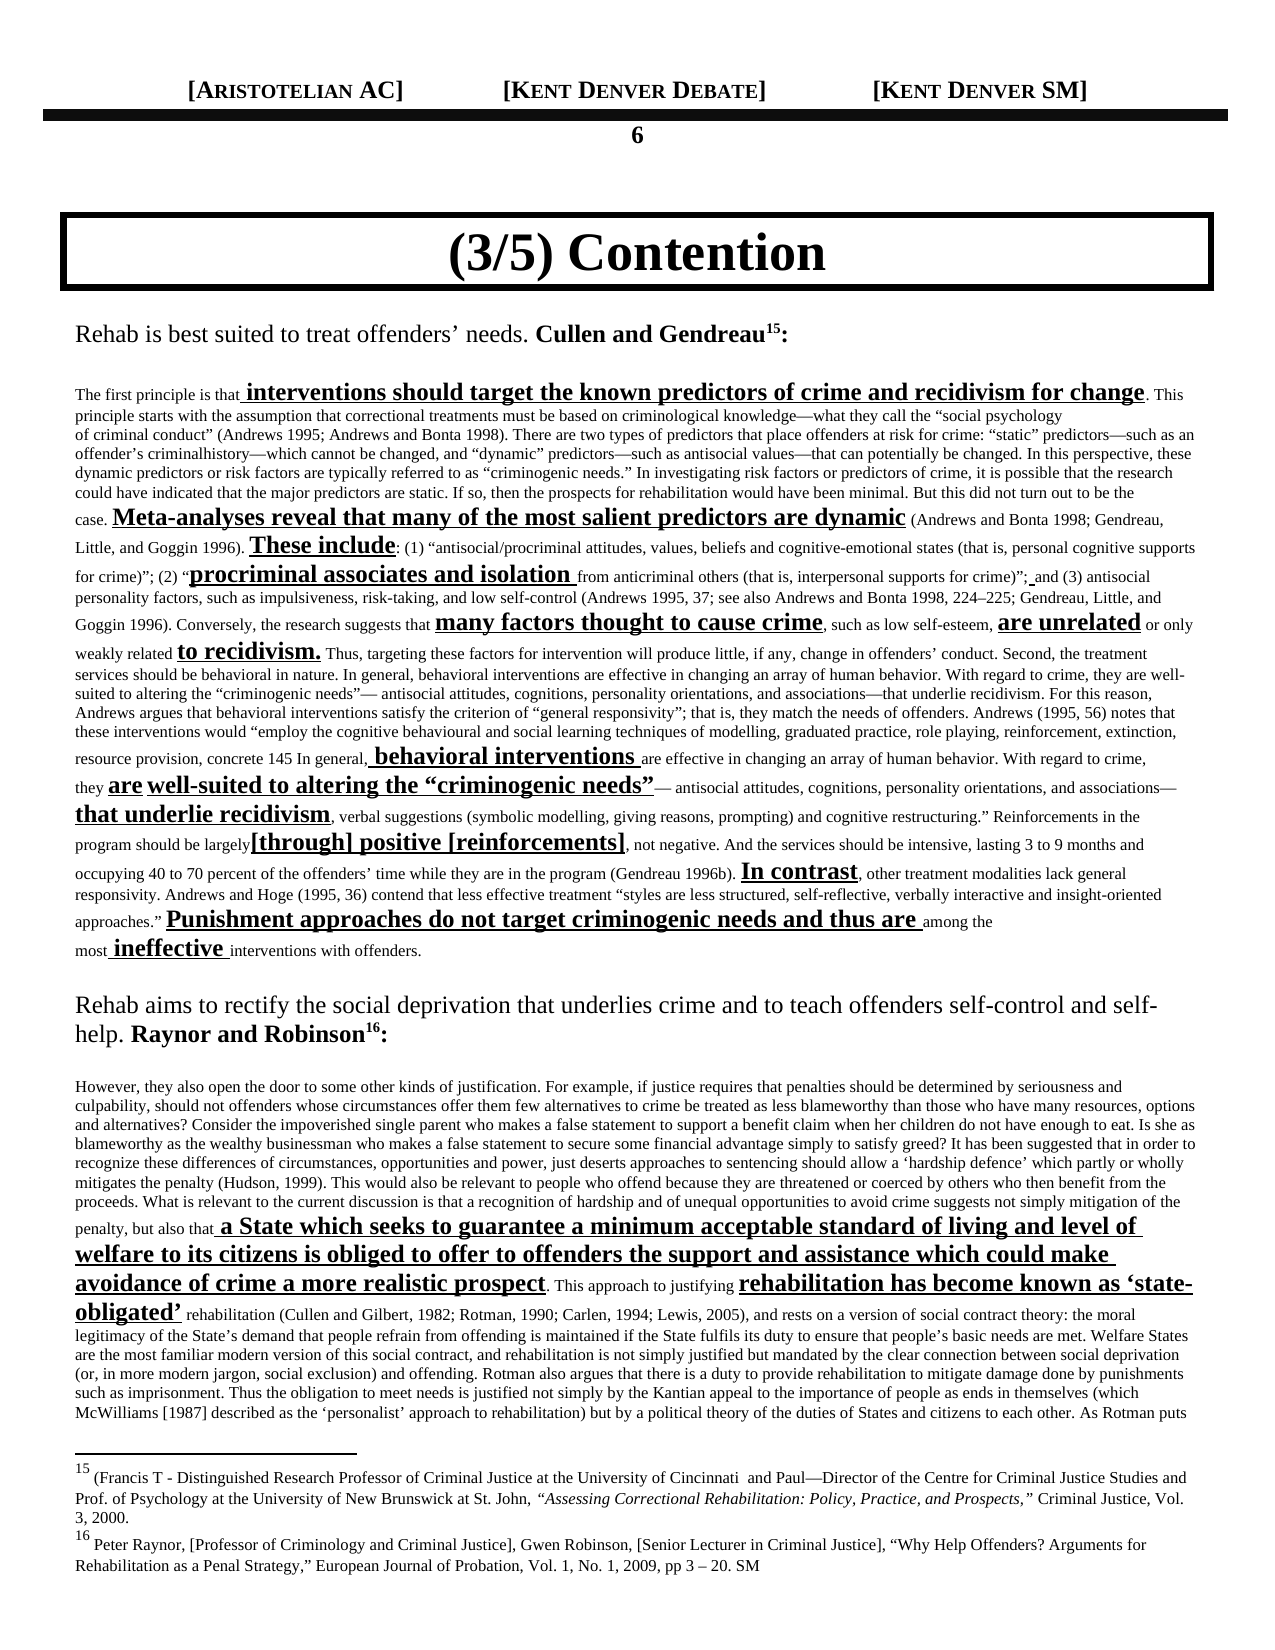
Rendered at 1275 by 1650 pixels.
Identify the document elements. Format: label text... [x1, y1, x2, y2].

text Rehab is best suited to treat offenders’ needs. Cullen and Gendreau: [75, 319, 1200, 348]
subtitle (3/5) Contention [67, 218, 1208, 284]
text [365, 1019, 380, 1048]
text The first principle is that interventions should target the known predictors of crime and recidivism for change. This principle starts with the assumption that correctional treatments must be based on criminological knowledge—what they call the “social psychology of criminal conduct” (Andrews 1995; Andrews and Bonta 1998). There are two types of predictors that place offenders at risk for crime: “static” predictors—such as an offender’s criminalhistory—which cannot be changed, and “dynamic” predictors—such as antisocial values—that can potentially be changed. In this perspective, these dynamic predictors or risk factors are typically referred to as “criminogenic needs.” In investigating risk factors or predictors of crime, it is possible that the research could have indicated that the major predictors are static. If so, then the prospects for rehabilitation would have been minimal. But this did not turn out to be the case. Meta-analyses reveal that many of the most salient predictors are dynamic (Andrews and Bonta 1998; Gendreau, Little, and Goggin 1996). These include: (1) “antisocial/procriminal attitudes, values, beliefs and cognitive-emotional states (that is, personal cognitive supports for crime)”; (2) “procriminal associates and isolation from anticriminal others (that is, interpersonal supports for crime)”; and (3) antisocial personality factors, such as impulsiveness, risk-taking, and low self-control (Andrews 1995, 37; see also Andrews and Bonta 1998, 224–225; Gendreau, Little, and Goggin 1996). Conversely, the research suggests that many factors thought to cause crime, such as low self-esteem, are unrelated or only weakly related to recidivism. Thus, targeting these factors for intervention will produce little, if any, change in offenders’ conduct. Second, the treatment services should be behavioral in nature. In general, behavioral interventions are effective in changing an array of human behavior. With regard to crime, they are well-suited to altering the “criminogenic needs”— antisocial attitudes, cognitions, personality orientations, and associations—that underlie recidivism. For this reason, Andrews argues that behavioral interventions satisfy the criterion of “general responsivity”; that is, they match the needs of offenders. Andrews (1995, 56) notes that these interventions would “employ the cognitive behavioural and social learning techniques of modelling, graduated practice, role playing, reinforcement, extinction, resource provision, concrete 145 In general, behavioral interventions are effective in changing an array of human behavior. With regard to crime, they are well-suited to altering the “criminogenic needs”— antisocial attitudes, cognitions, personality orientations, and associations—that underlie recidivism, verbal suggestions (symbolic modelling, giving reasons, prompting) and cognitive restructuring.” Reinforcements in the program should be largely[through] positive [reinforcements], not negative. And the services should be intensive, lasting 3 to 9 months and occupying 40 to 70 percent of the offenders’ time while they are in the program (Gendreau 1996b). In contrast, other treatment modalities lack general responsivity. Andrews and Hoge (1995, 36) contend that less effective treatment “styles are less structured, self-reflective, verbally interactive and insight-oriented approaches.” Punishment approaches do not target criminogenic needs and thus are among the most ineffective interventions with offenders. [75, 377, 1200, 962]
text Rehab aims to rectify the social deprivation that underlies crime and to teach offenders self-control and self-help. Raynor and Robinson: [388, 990, 1200, 1048]
